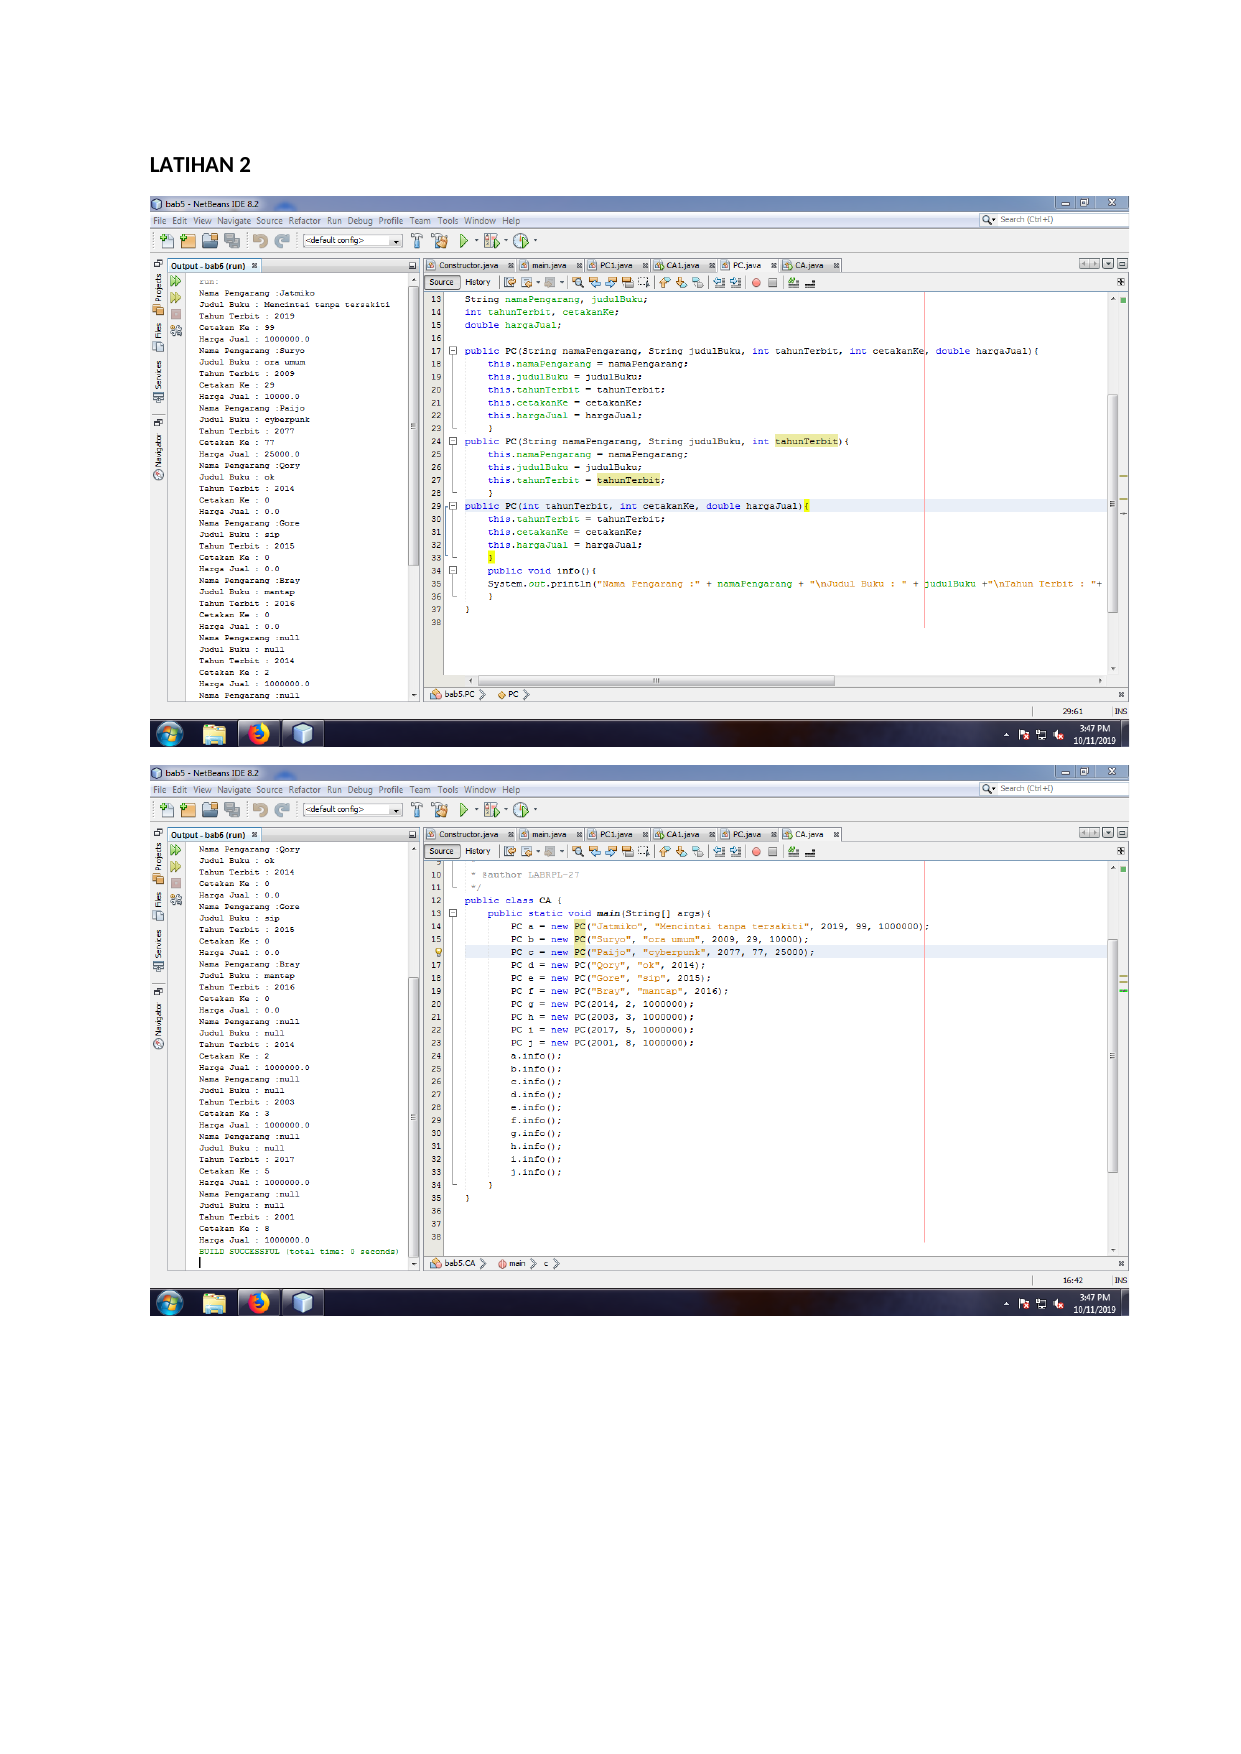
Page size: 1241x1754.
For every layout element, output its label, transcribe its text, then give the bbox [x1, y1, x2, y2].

text LATIHAN 2 [149, 150, 1090, 178]
picture [150, 196, 1130, 747]
picture [150, 765, 1130, 1316]
